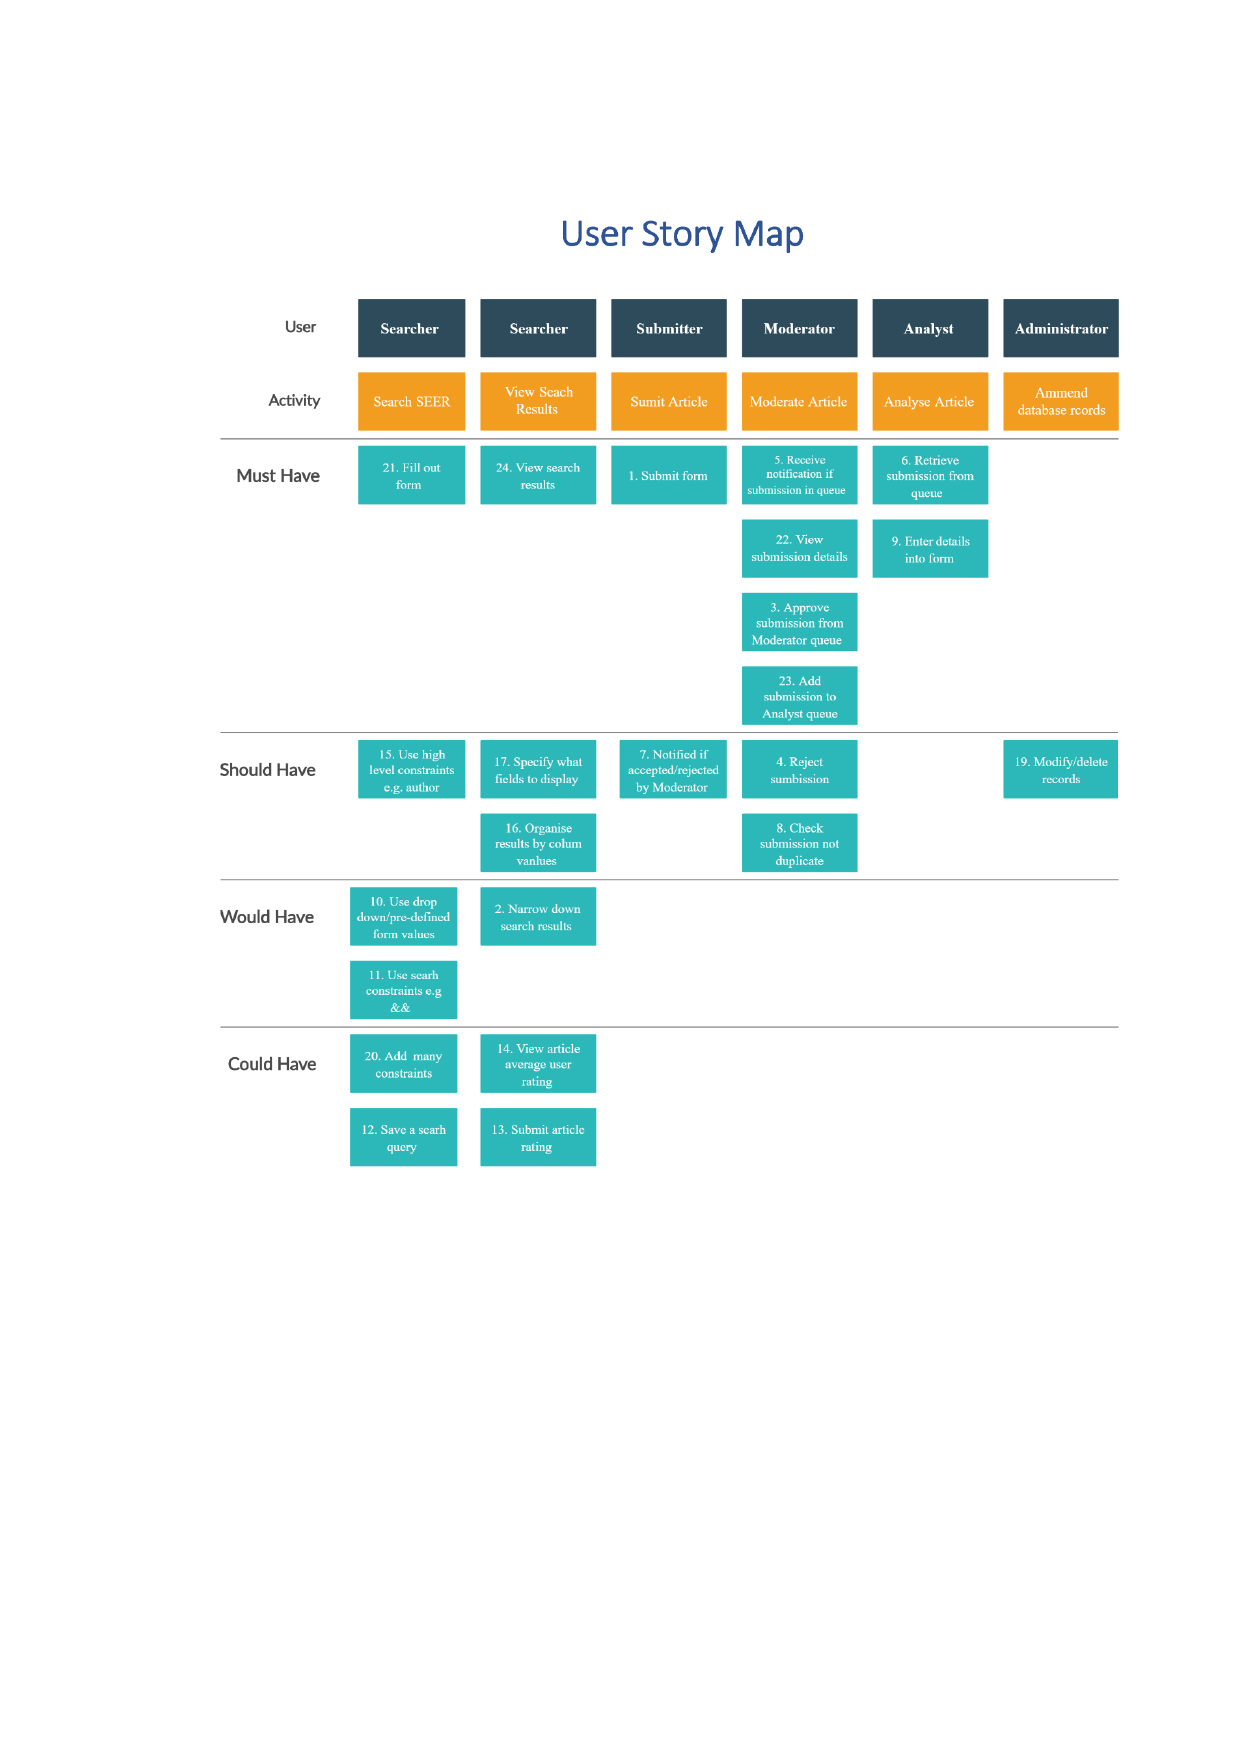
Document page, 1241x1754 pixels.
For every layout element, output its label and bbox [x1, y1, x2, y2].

picture [195, 176, 1136, 1227]
